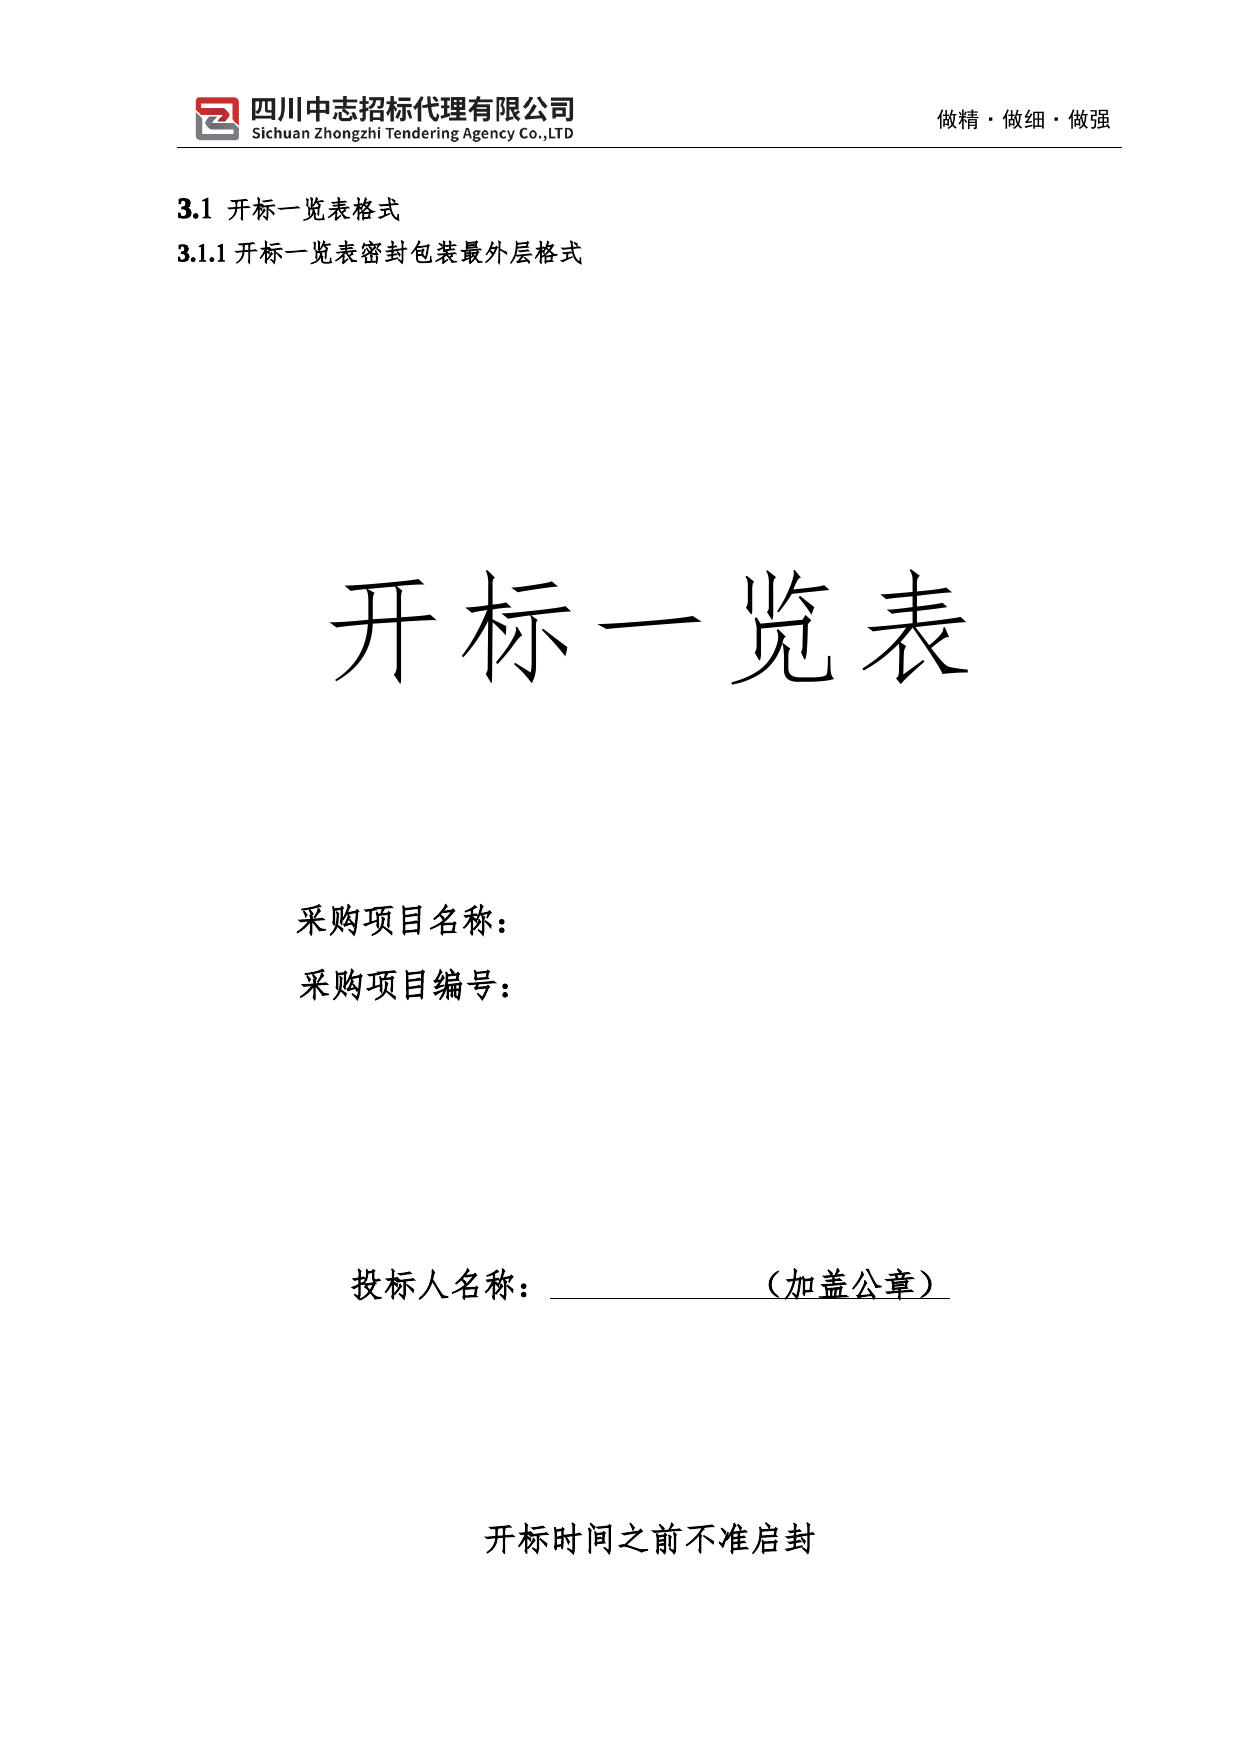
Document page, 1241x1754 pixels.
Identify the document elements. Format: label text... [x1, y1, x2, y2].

text 采购项目名称： [177, 895, 1122, 940]
text 开标时间之前不准启封 [177, 1517, 1122, 1555]
list 开标一览表格式 [177, 174, 1122, 229]
picture [188, 88, 580, 147]
text 投标人名称： （加盖公章） [177, 1259, 1122, 1305]
text 开标一览表 [177, 527, 1122, 709]
text 采购项目编号： [298, 959, 1122, 1005]
list 开标一览表密封包装最外层格式 [177, 229, 1122, 274]
